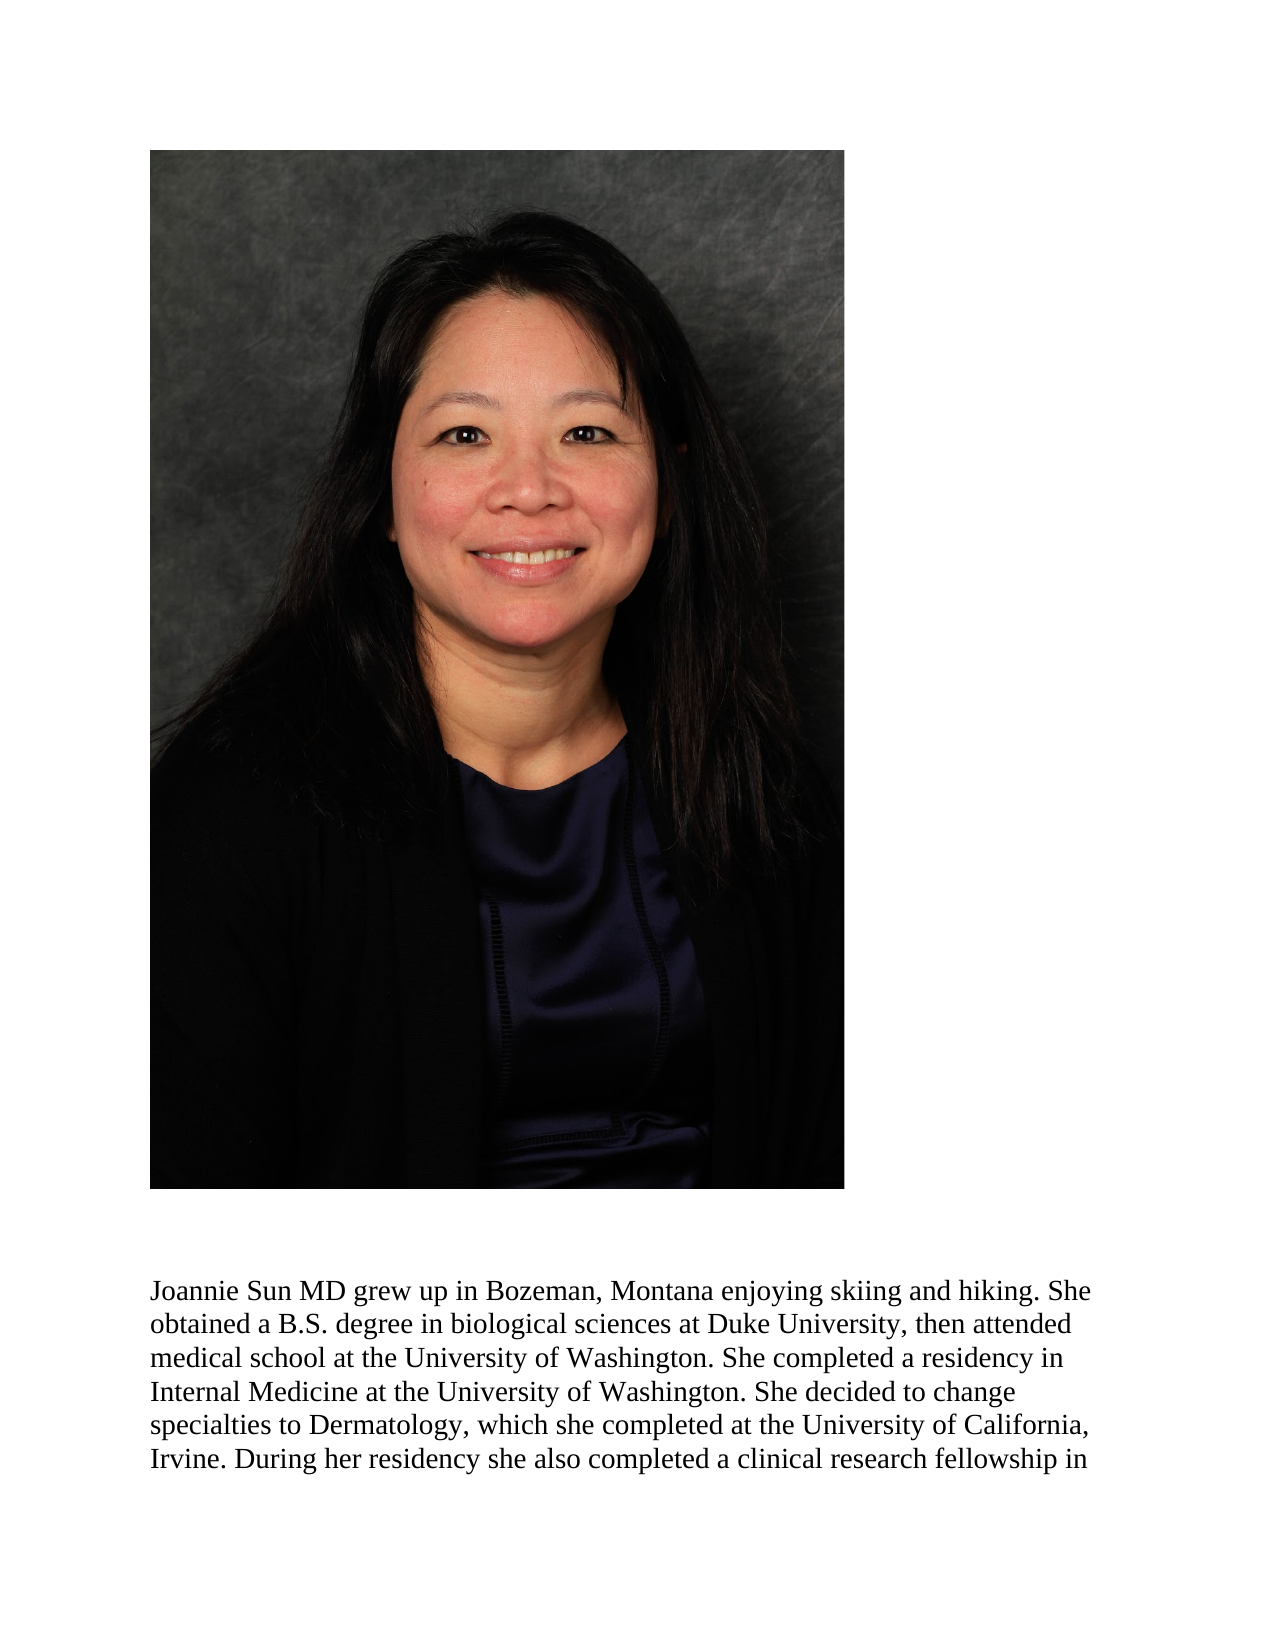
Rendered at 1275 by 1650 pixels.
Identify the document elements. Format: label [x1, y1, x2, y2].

picture [150, 150, 845, 1189]
text [150, 1273, 1125, 1474]
